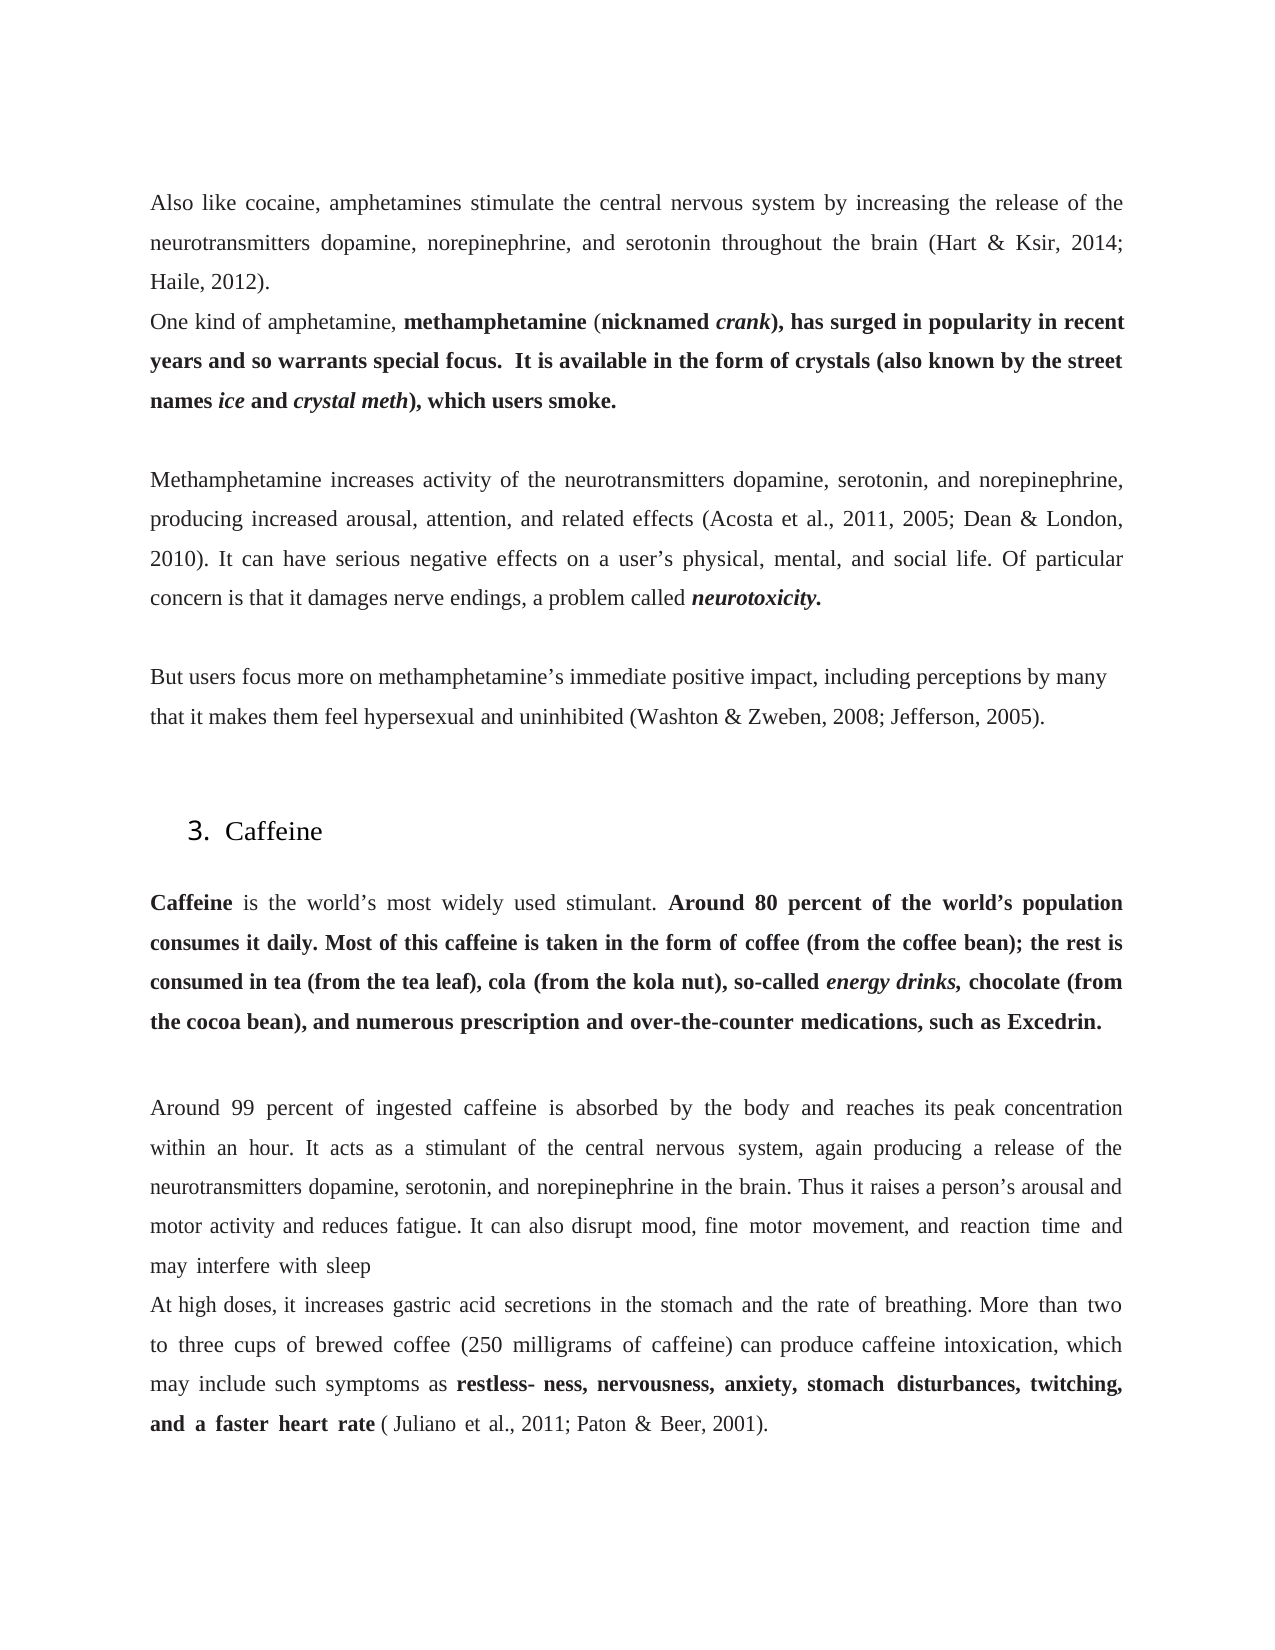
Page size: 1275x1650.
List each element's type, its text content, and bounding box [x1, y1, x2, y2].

text But users focus more on methamphetamine’s immediate positive impact, including perceptions by many that it makes them feel hypersexual and uninhibited (Washton & Zweben, 2008; Jefferson, 2005). [150, 663, 1125, 729]
list Caffeine [187, 812, 1125, 848]
text Methamphetamine increases activity of the neurotransmitters dopamine, serotonin, and norepinephrine, producing increased arousal, attention, and related effects (Acosta et al., 2011, 2005; Dean & London, 2010). It can have serious negative effects on a user’s physical, mental, and social life. Of particular concern is that it damages nerve endings, a problem called neurotoxicity. [150, 466, 1125, 611]
text Around 99 percent of ingested caffeine is absorbed by the body and reaches its peak concentration within an hour. It acts as a stimulant of the central nervous system, again producing a release of the neurotransmitters dopamine, serotonin, and norepinephrine in the brain. Thus it raises a person’s arousal and motor activity and reduces fatigue. It can also disrupt mood, fine motor movement, and reaction time and may interfere with sleep [150, 1094, 1123, 1278]
text Caffeine is the world’s most widely used stimulant. Around 80 percent of the world’s population consumes it daily. Most of this caffeine is taken in the form of coffee (from the coffee bean); the rest is consumed in tea (from the tea leaf), cola (from the kola nut), so-called energy drinks, chocolate (from the cocoa bean), and numerous prescription and over-the-counter medications, such as Excedrin. [150, 889, 1123, 1034]
text One kind of amphetamine, methamphetamine (nicknamed crank), has surged in popularity in recent years and so warrants special focus. It is available in the form of crystals (also known by the street names ice and crystal meth), which users smoke. [150, 308, 1125, 413]
text At high doses, it increases gastric acid secretions in the stomach and the rate of breathing. More than two to three cups of brewed coffee (250 milligrams of caffeine) can produce caffeine intoxication, which may include such symptoms as restless- ness, nervousness, anxiety, stomach disturbances, twitching, and a faster heart rate ( Juliano et al., 2011; Paton & Beer, 2001). [150, 1292, 1123, 1436]
text Also like cocaine, amphetamines stimulate the central nervous system by increasing the release of the neurotransmitters dopamine, norepinephrine, and serotonin throughout the brain (Hart & Ksir, 2014; Haile, 2012). [150, 189, 1125, 295]
